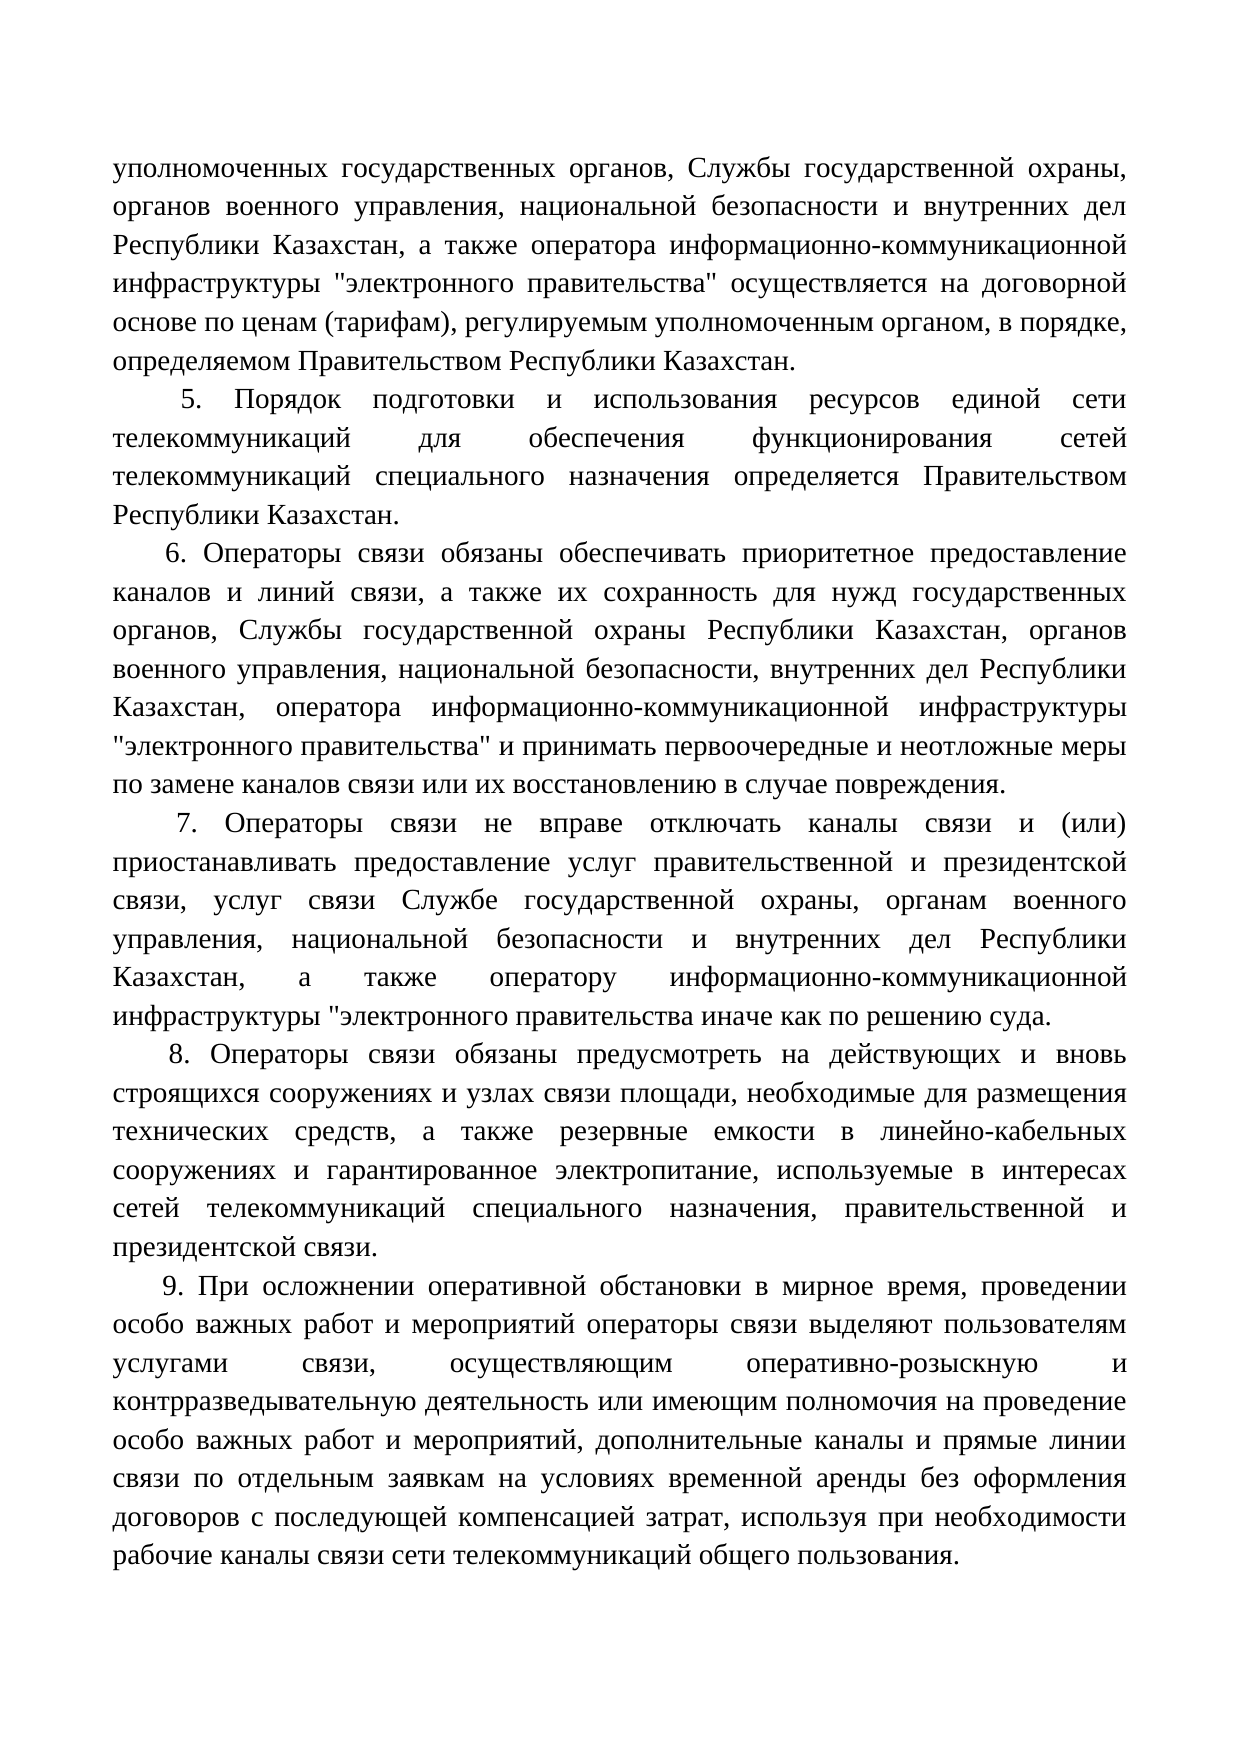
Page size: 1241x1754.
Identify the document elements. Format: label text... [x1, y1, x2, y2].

text 7. Операторы связи не вправе отключать каналы связи и (или) приостанавливать предоставление услуг правительственной и президентской связи, услуг связи Службе государственной охраны, органам военного управления, национальной безопасности и внутренних дел Республики Казахстан, а также оператору информационно-коммуникационной инфраструктуры "электронного правительства иначе как по решению суда. [112, 805, 1128, 1031]
text 9. При осложнении оперативной обстановки в мирное время, проведении особо важных работ и мероприятий операторы связи выделяют пользователям услугами связи, осуществляющим оперативно-розыскную и контрразведывательную деятельность или имеющим полномочия на проведение особо важных работ и мероприятий, дополнительные каналы и прямые линии связи по отдельным заявкам на условиях временной аренды без оформления договоров с последующей компенсацией затрат, используя при необходимости рабочие каналы связи сети телекоммуникаций общего пользования. [112, 1268, 1128, 1571]
text 5. Порядок подготовки и использования ресурсов единой сети телекоммуникаций для обеспечения функционирования сетей телекоммуникаций специального назначения определяется Правительством Республики Казахстан. [112, 381, 1128, 530]
text 6. Операторы связи обязаны обеспечивать приоритетное предоставление каналов и линий связи, а также их сохранность для нужд государственных органов, Службы государственной охраны Республики Казахстан, органов военного управления, национальной безопасности, внутренних дел Республики Казахстан, оператора информационно-коммуникационной инфраструктуры "электронного правительства" и принимать первоочередные и неотложные меры по замене каналов связи или их восстановлению в случае повреждения. [112, 535, 1128, 800]
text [112, 150, 1128, 376]
text 8. Операторы связи обязаны предусмотреть на действующих и вновь строящихся сооружениях и узлах связи площади, необходимые для размещения технических средств, а также резервные емкости в линейно-кабельных сооружениях и гарантированное электропитание, используемые в интересах сетей телекоммуникаций специального назначения, правительственной и президентской связи. [112, 1036, 1128, 1263]
